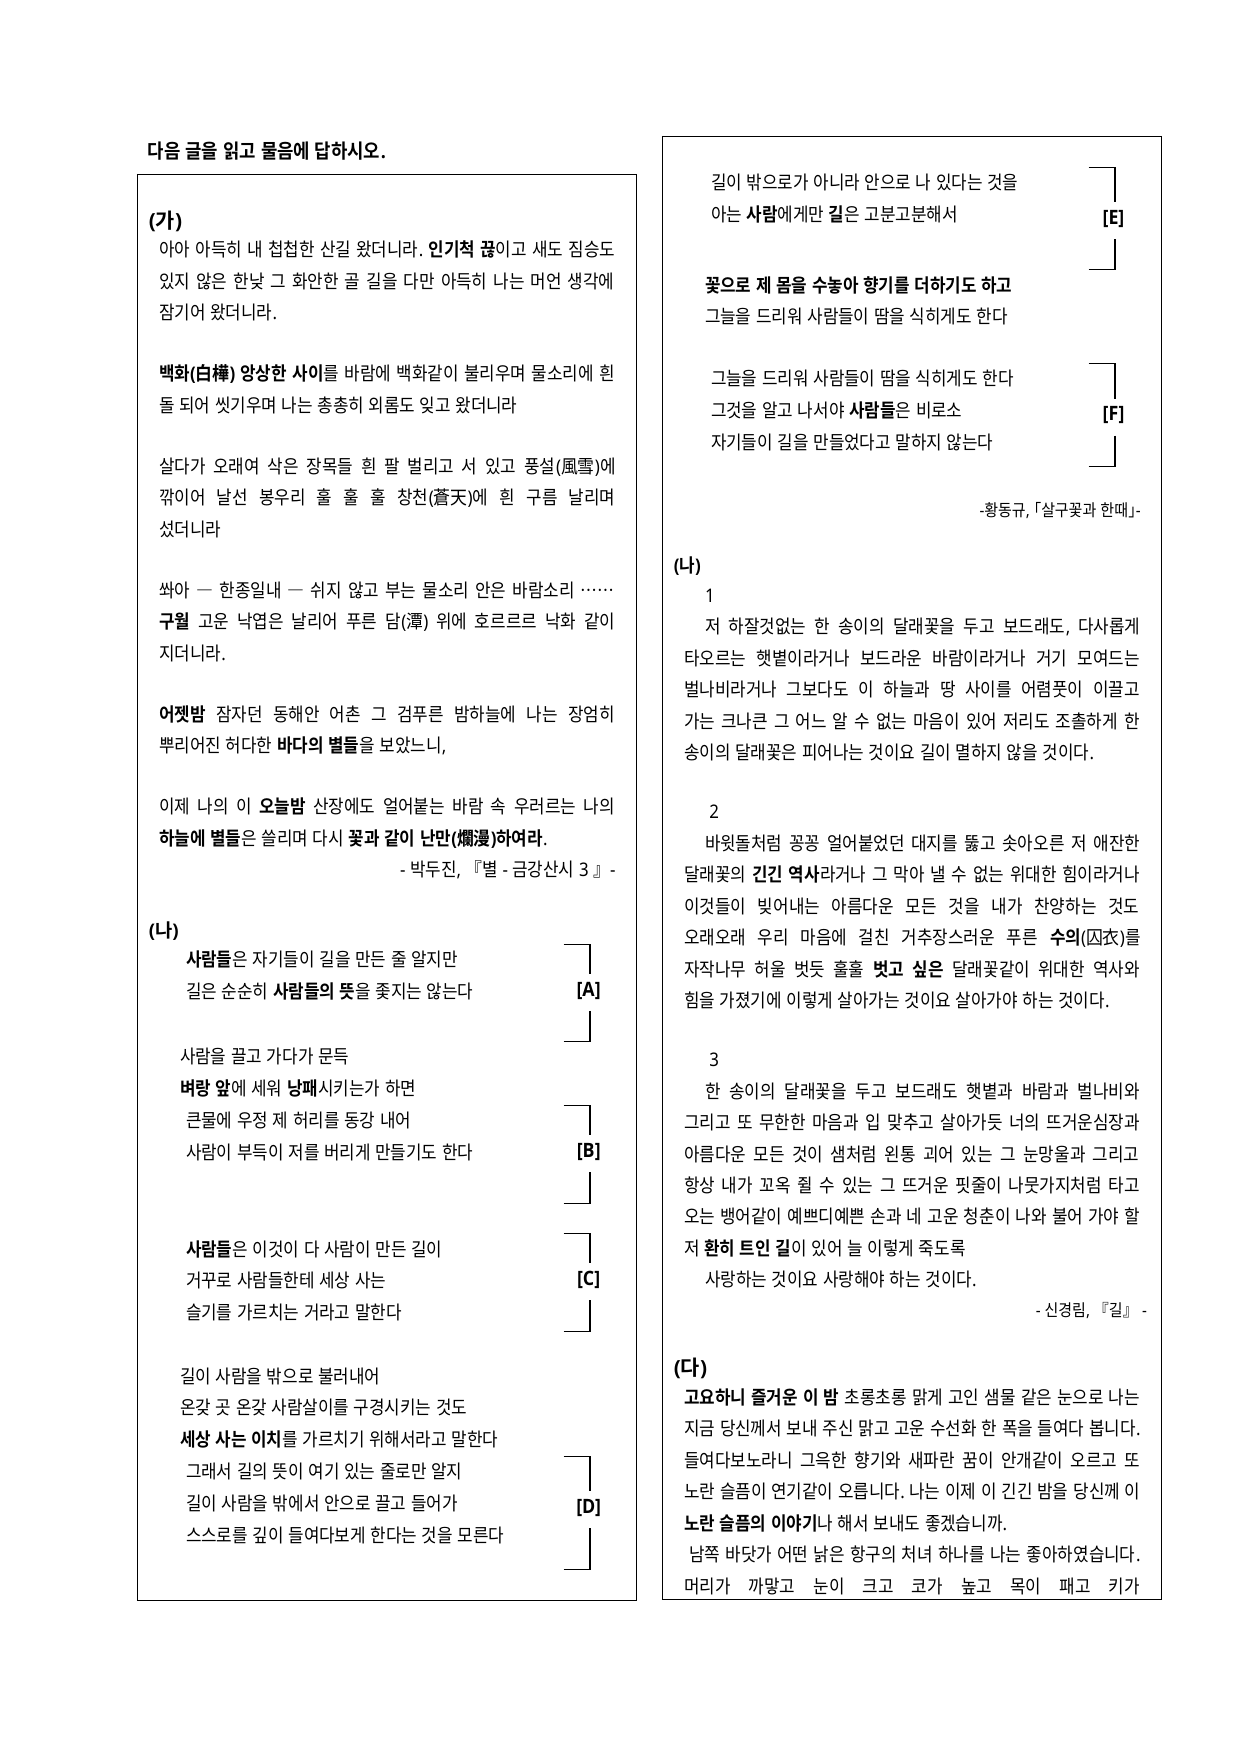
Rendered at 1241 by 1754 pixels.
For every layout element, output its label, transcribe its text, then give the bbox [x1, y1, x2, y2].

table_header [138, 175, 636, 1599]
text 다음 글을 읽고 물음에 답하시오. [147, 136, 627, 164]
